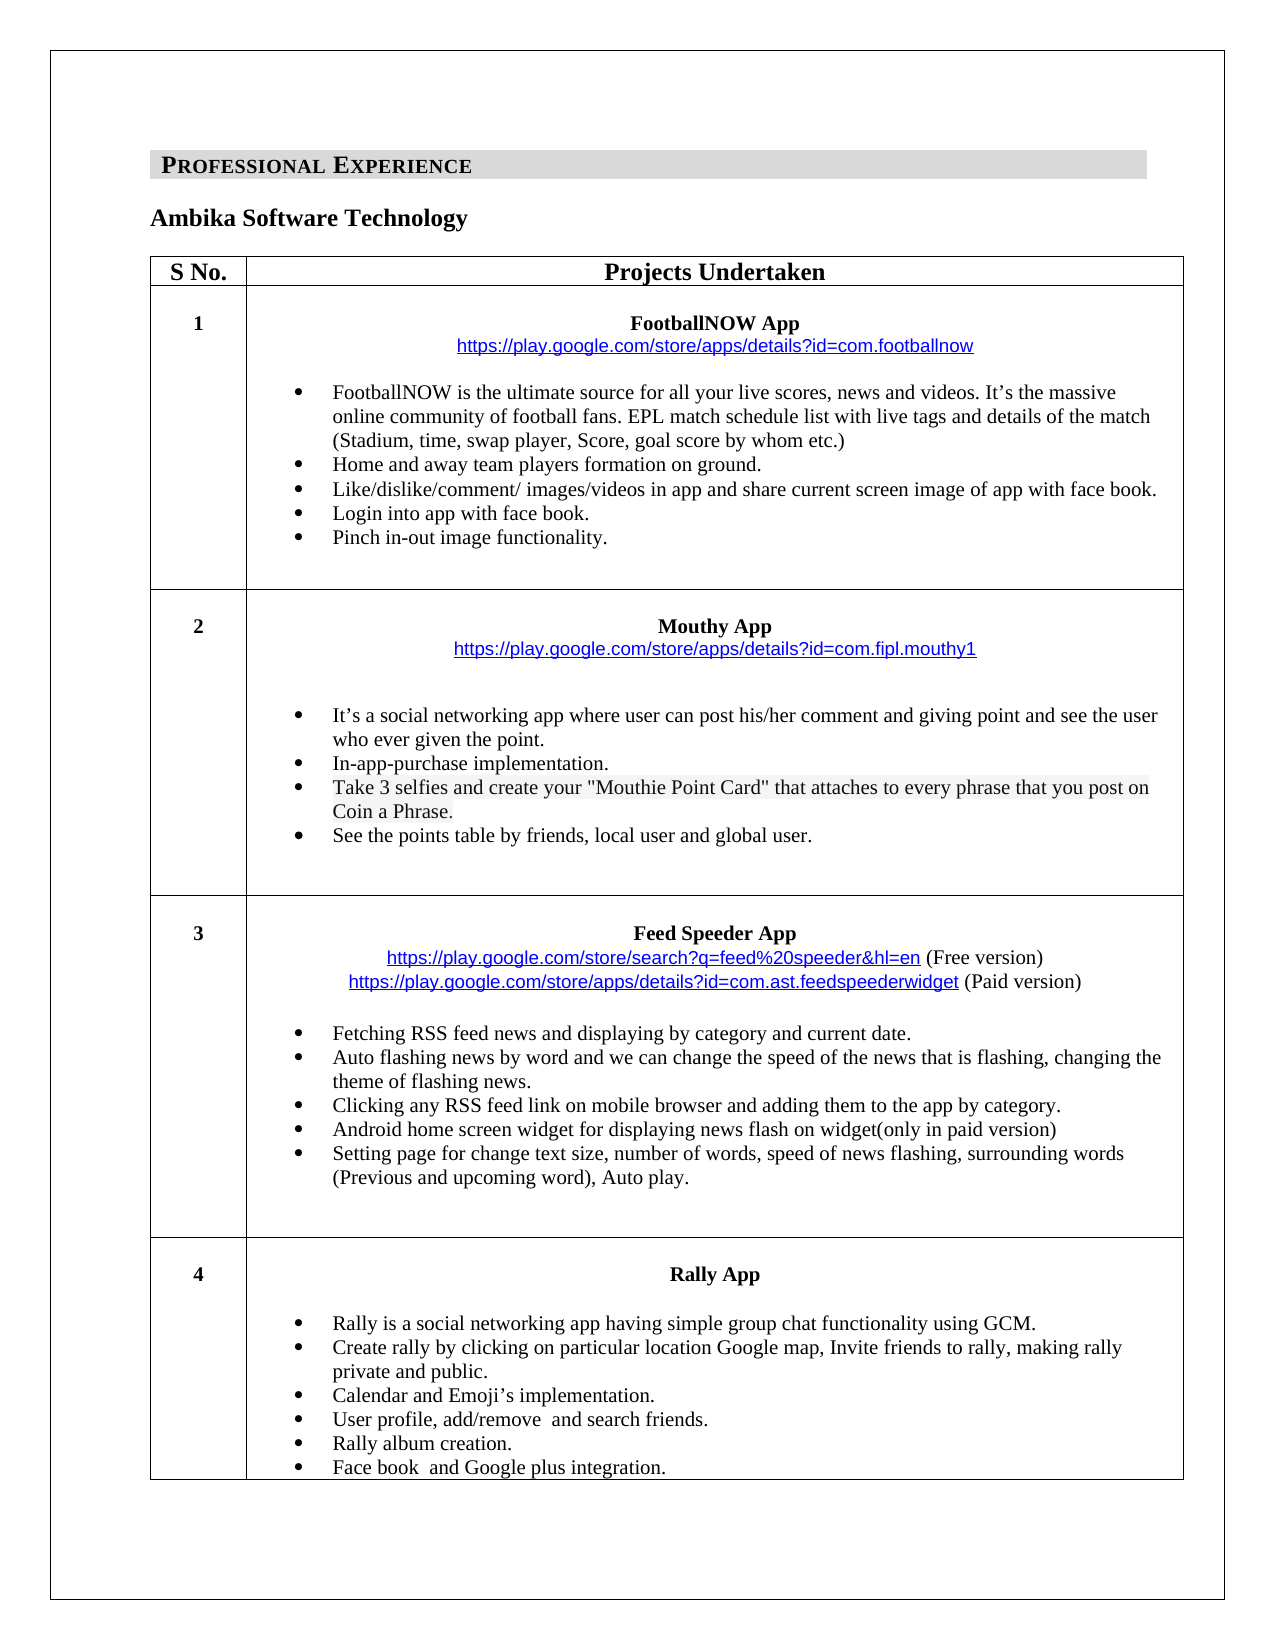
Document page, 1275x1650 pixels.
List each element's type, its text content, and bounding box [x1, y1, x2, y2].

table_header S No. [151, 257, 246, 285]
table_header Projects Undertaken [247, 257, 1183, 285]
text Ambika Software Technology [150, 203, 1125, 232]
table_cell Feed Speeder App https://play.google.com/store/search?q=feed%20speeder&hl=en (Free version) https://play.google.com/store/apps/details?id=com.ast.feedspeederwidget (Paid version) Fetching RSS feed news and displaying by category and current date. Auto flashing news by word and we can change the speed of the news that is flashing, changing the theme of flashing news. Clicking any RSS feed link on mobile browser and adding them to the app by category. Android home screen widget for displaying news flash on widget(only in paid version) Setting page for change text size, number of words, speed of news flashing, surrounding words (Previous and upcoming word), Auto play. [247, 896, 1183, 1237]
table_cell 1 [151, 286, 246, 589]
table_cell Mouthy App https://play.google.com/store/apps/details?id=com.fipl.mouthy1 It’s a social networking app where user can post his/her comment and giving point and see the user who ever given the point. In-app-purchase implementation. Take 3 selfies and create your "Mouthie Point Card" that attaches to every phrase that you post on Coin a Phrase. See the points table by friends, local user and global user. [247, 590, 1183, 895]
table_cell 2 [151, 590, 246, 895]
table_header Professional Experience [150, 150, 1147, 179]
table_cell Rally App Rally is a social networking app having simple group chat functionality using GCM. Create rally by clicking on particular location Google map, Invite friends to rally, making rally private and public. Calendar and Emoji’s implementation. User profile, add/remove and search friends. Rally album creation. Face book and Google plus integration. [247, 1238, 1183, 1479]
table_cell 4 [151, 1238, 246, 1479]
table_cell FootballNOW App https://play.google.com/store/apps/details?id=com.footballnow FootballNOW is the ultimate source for all your live scores, news and videos. It’s the massive online community of football fans. EPL match schedule list with live tags and details of the match (Stadium, time, swap player, Score, goal score by whom etc.) Home and away team players formation on ground. Like/dislike/comment/ images/videos in app and share current screen image of app with face book. Login into app with face book. Pinch in-out image functionality. [247, 286, 1183, 589]
table_cell 3 [151, 896, 246, 1237]
